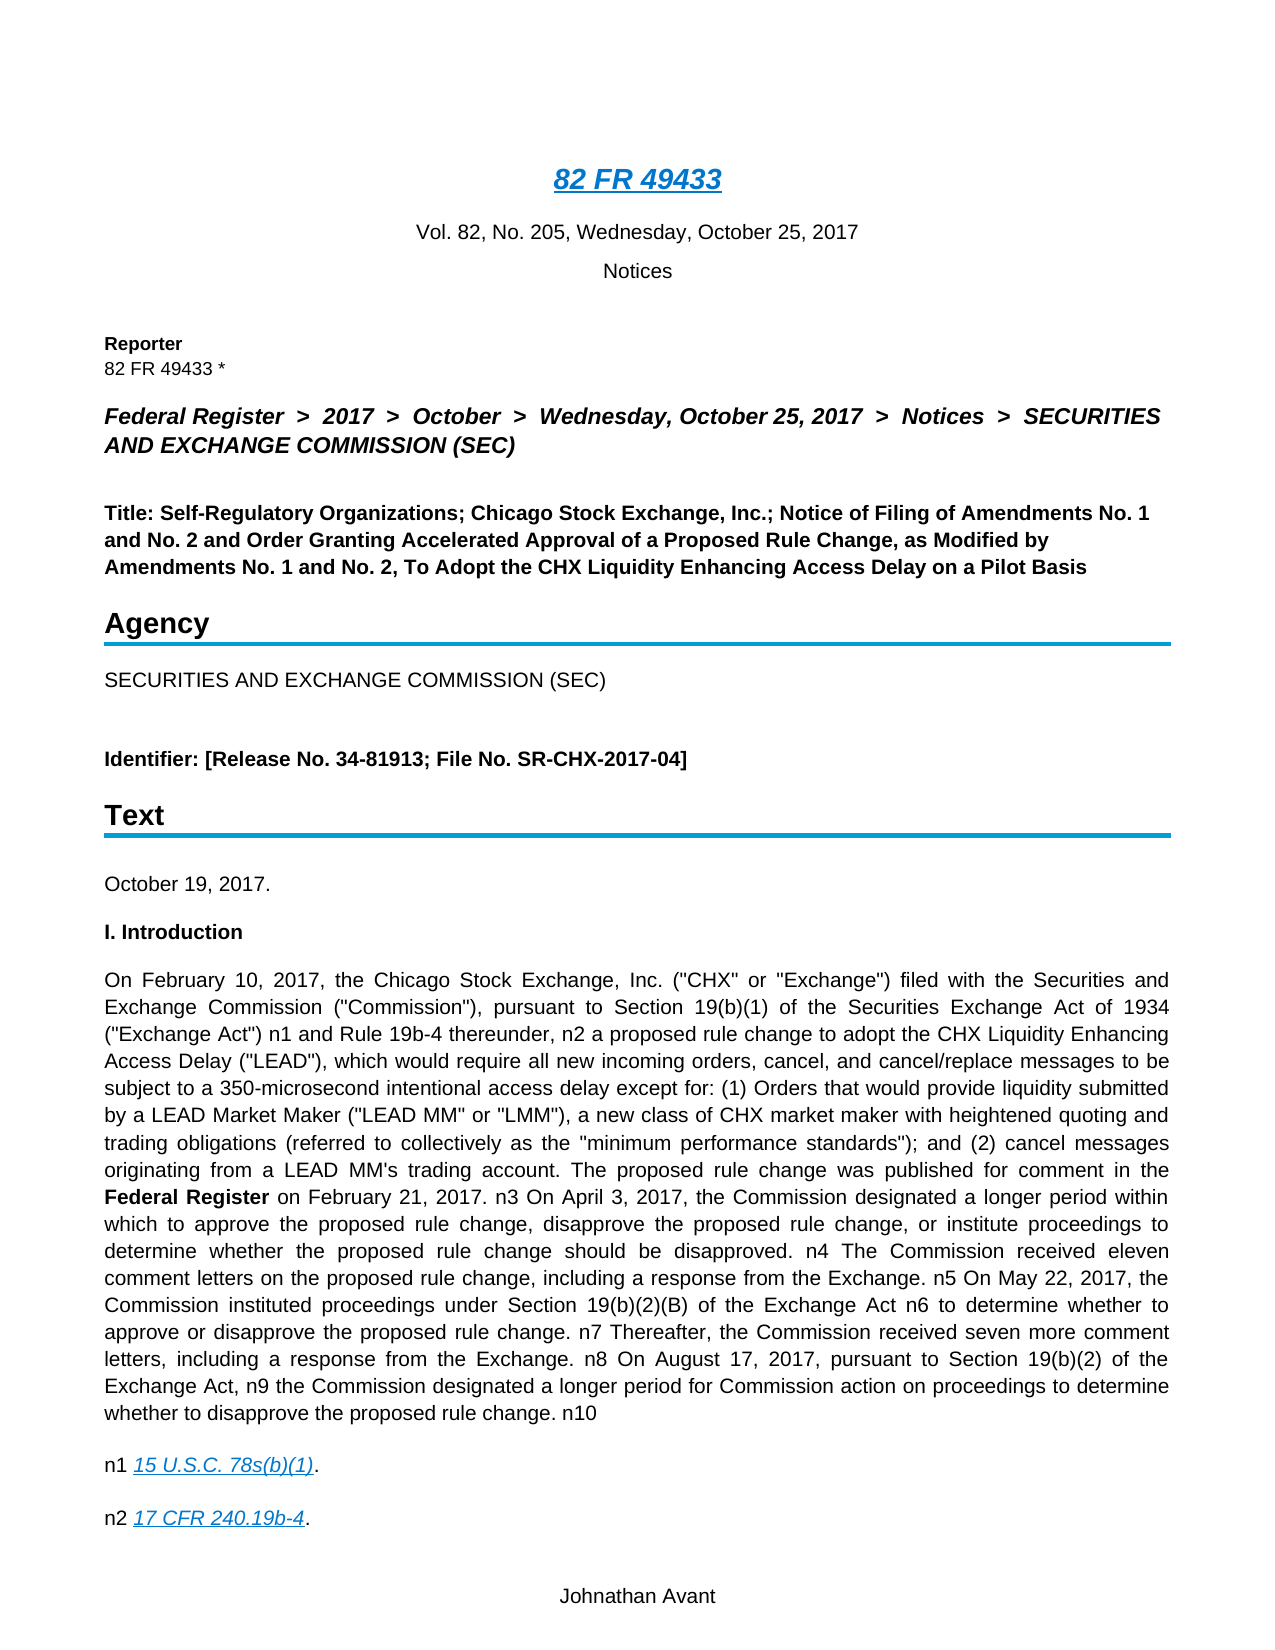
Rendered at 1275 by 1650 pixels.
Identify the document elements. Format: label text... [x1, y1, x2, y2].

text n2 17 CFR 240.19b-4. [104, 1502, 1171, 1529]
text Title: Self-Regulatory Organizations; Chicago Stock Exchange, Inc.; Notice of Filing of Amendments No. 1 and No. 2 and Order Granting Accelerated Approval of a Proposed Rule Change, as Modified by Amendments No. 1 and No. 2, To Adopt the CHX Liquidity Enhancing Access Delay on a Pilot Basis [104, 471, 1171, 579]
text Notices [104, 256, 1171, 283]
text Vol. 82, No. 205, Wednesday, October 25, 2017 [104, 217, 1171, 244]
text Identifier: [Release No. 34-81913; File No. SR-CHX-2017-04] [104, 717, 1171, 771]
text 82 FR 49433 * [104, 354, 1171, 379]
text n1 15 U.S.C. 78s(b)(1). [104, 1450, 1171, 1477]
text Reporter [104, 329, 1171, 354]
text October 19, 2017. [104, 869, 1171, 896]
subtitle 82 FR 49433 [104, 160, 1171, 196]
text Federal Register > 2017 > October > Wednesday, October 25, 2017 > Notices > SECURITIES AND EXCHANGE COMMISSION (SEC) [104, 400, 1171, 458]
text On February 10, 2017, the Chicago Stock Exchange, Inc. ("CHX" or "Exchange") filed with the Securities and Exchange Commission ("Commission"), pursuant to Section 19(b)(1) of the Securities Exchange Act of 1934 ("Exchange Act") n1 and Rule 19b-4 thereunder, n2 a proposed rule change to adopt the CHX Liquidity Enhancing Access Delay ("LEAD"), which would require all new incoming orders, cancel, and cancel/replace messages to be subject to a 350-microsecond intentional access delay except for: (1) Orders that would provide liquidity submitted by a LEAD Market Maker ("LEAD MM" or "LMM"), a new class of CHX market maker with heightened quoting and trading obligations (referred to collectively as the "minimum performance standards"); and (2) cancel messages originating from a LEAD MM's trading account. The proposed rule change was published for comment in the Federal Register on February 21, 2017. n3 On April 3, 2017, the Commission designated a longer period within which to approve the proposed rule change, disapprove the proposed rule change, or institute proceedings to determine whether the proposed rule change should be disapproved. n4 The Commission received eleven comment letters on the proposed rule change, including a response from the Exchange. n5 On May 22, 2017, the Commission instituted proceedings under Section 19(b)(2)(B) of the Exchange Act n6 to determine whether to approve or disapprove the proposed rule change. n7 Thereafter, the Commission received seven more comment letters, including a response from the Exchange. n8 On August 17, 2017, pursuant to Section 19(b)(2) of the Exchange Act, n9 the Commission designated a longer period for Commission action on proceedings to determine whether to disapprove the proposed rule change. n10 [104, 965, 1171, 1425]
text Text [104, 796, 1171, 831]
text Agency [104, 604, 1171, 639]
text I. Introduction [104, 917, 1171, 944]
text SECURITIES AND EXCHANGE COMMISSION (SEC) [104, 665, 1171, 692]
